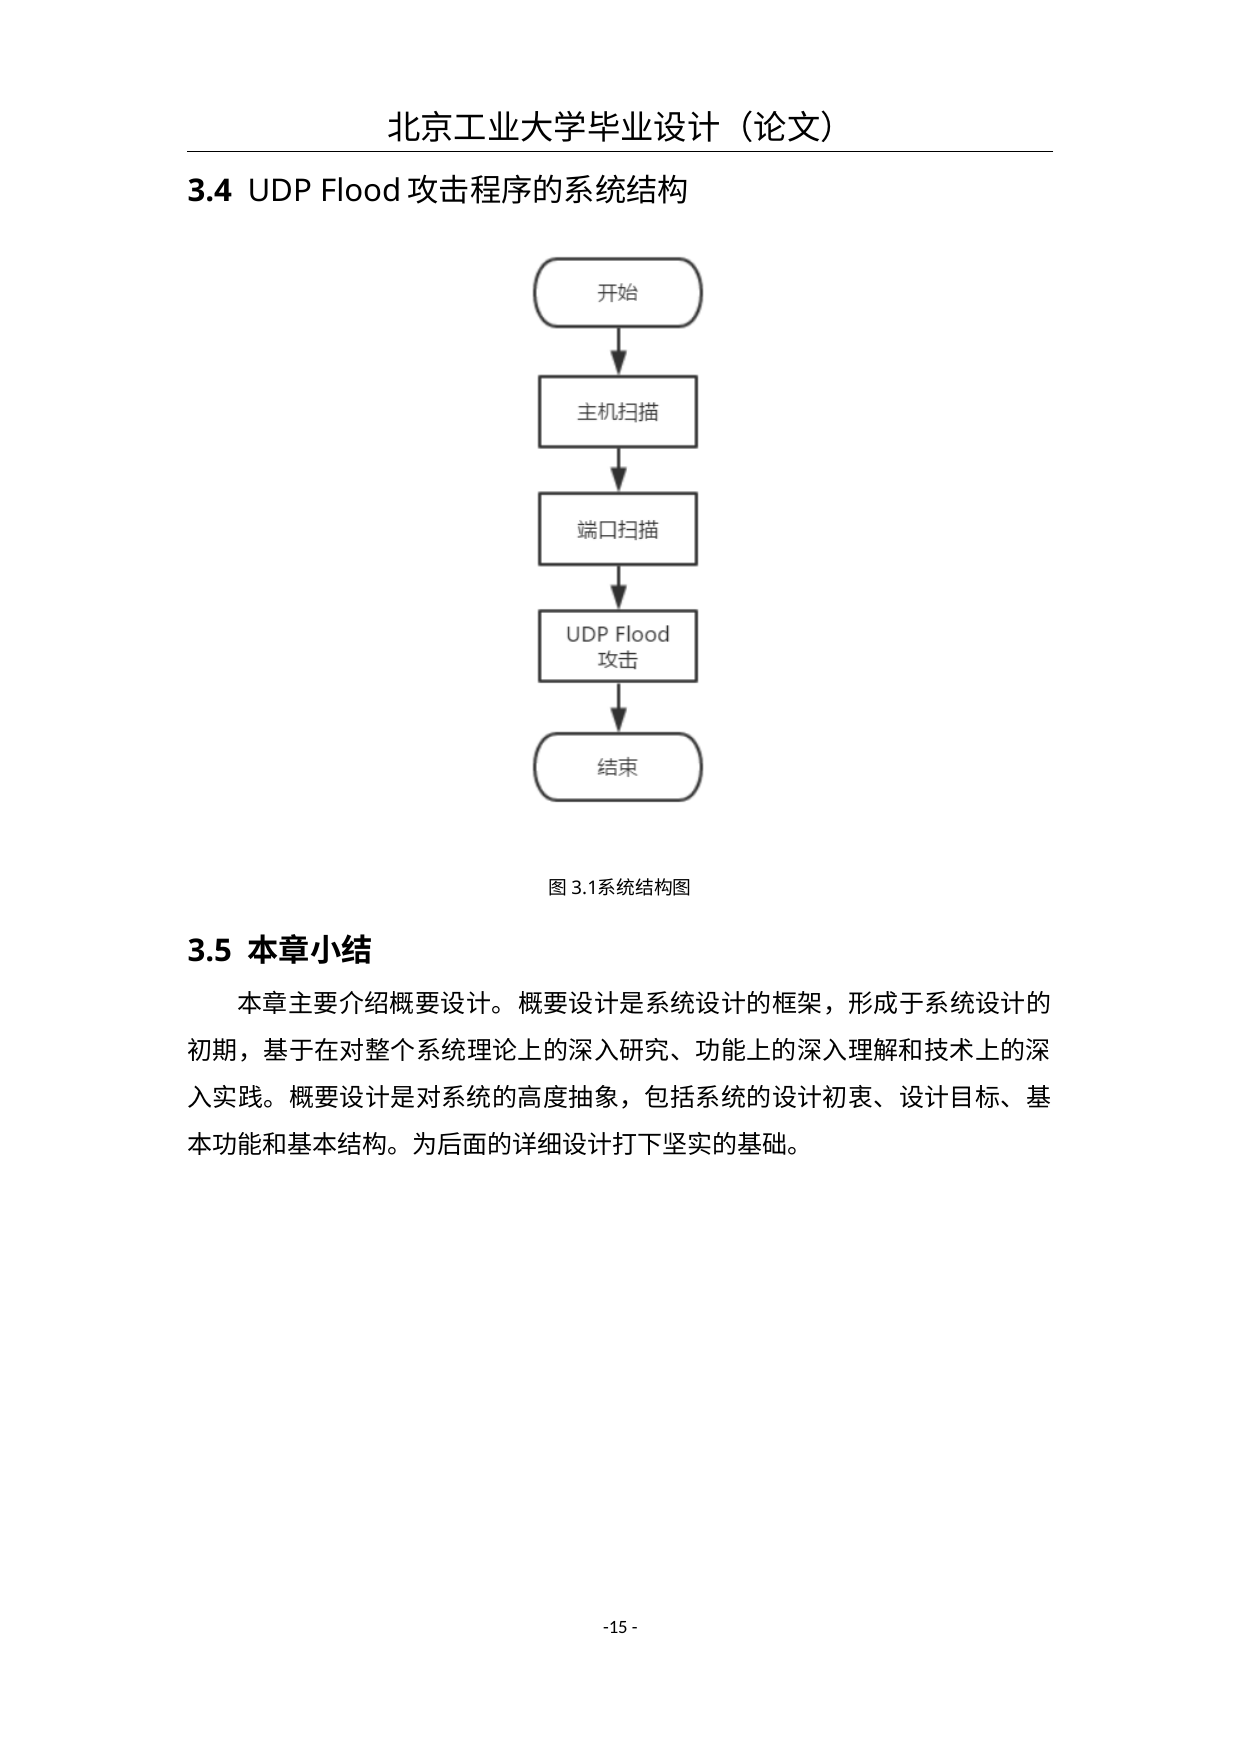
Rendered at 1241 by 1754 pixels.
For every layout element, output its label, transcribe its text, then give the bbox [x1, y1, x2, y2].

picture [479, 222, 761, 846]
text 图3.1系统结构图 [187, 872, 1053, 899]
text UDP Flood攻击程序的系统结构 [187, 165, 1053, 210]
text 本章小结 [187, 926, 1053, 971]
text 本章主要介绍概要设计。概要设计是系统设计的框架，形成于系统设计的初期，基于在对整个系统理论上的深入研究、功能上的深入理解和技术上的深入实践。概要设计是对系统的高度抽象，包括系统的设计初衷、设计目标、基本功能和基本结构。为后面的详细设计打下坚实的基础。 [187, 983, 1053, 1161]
